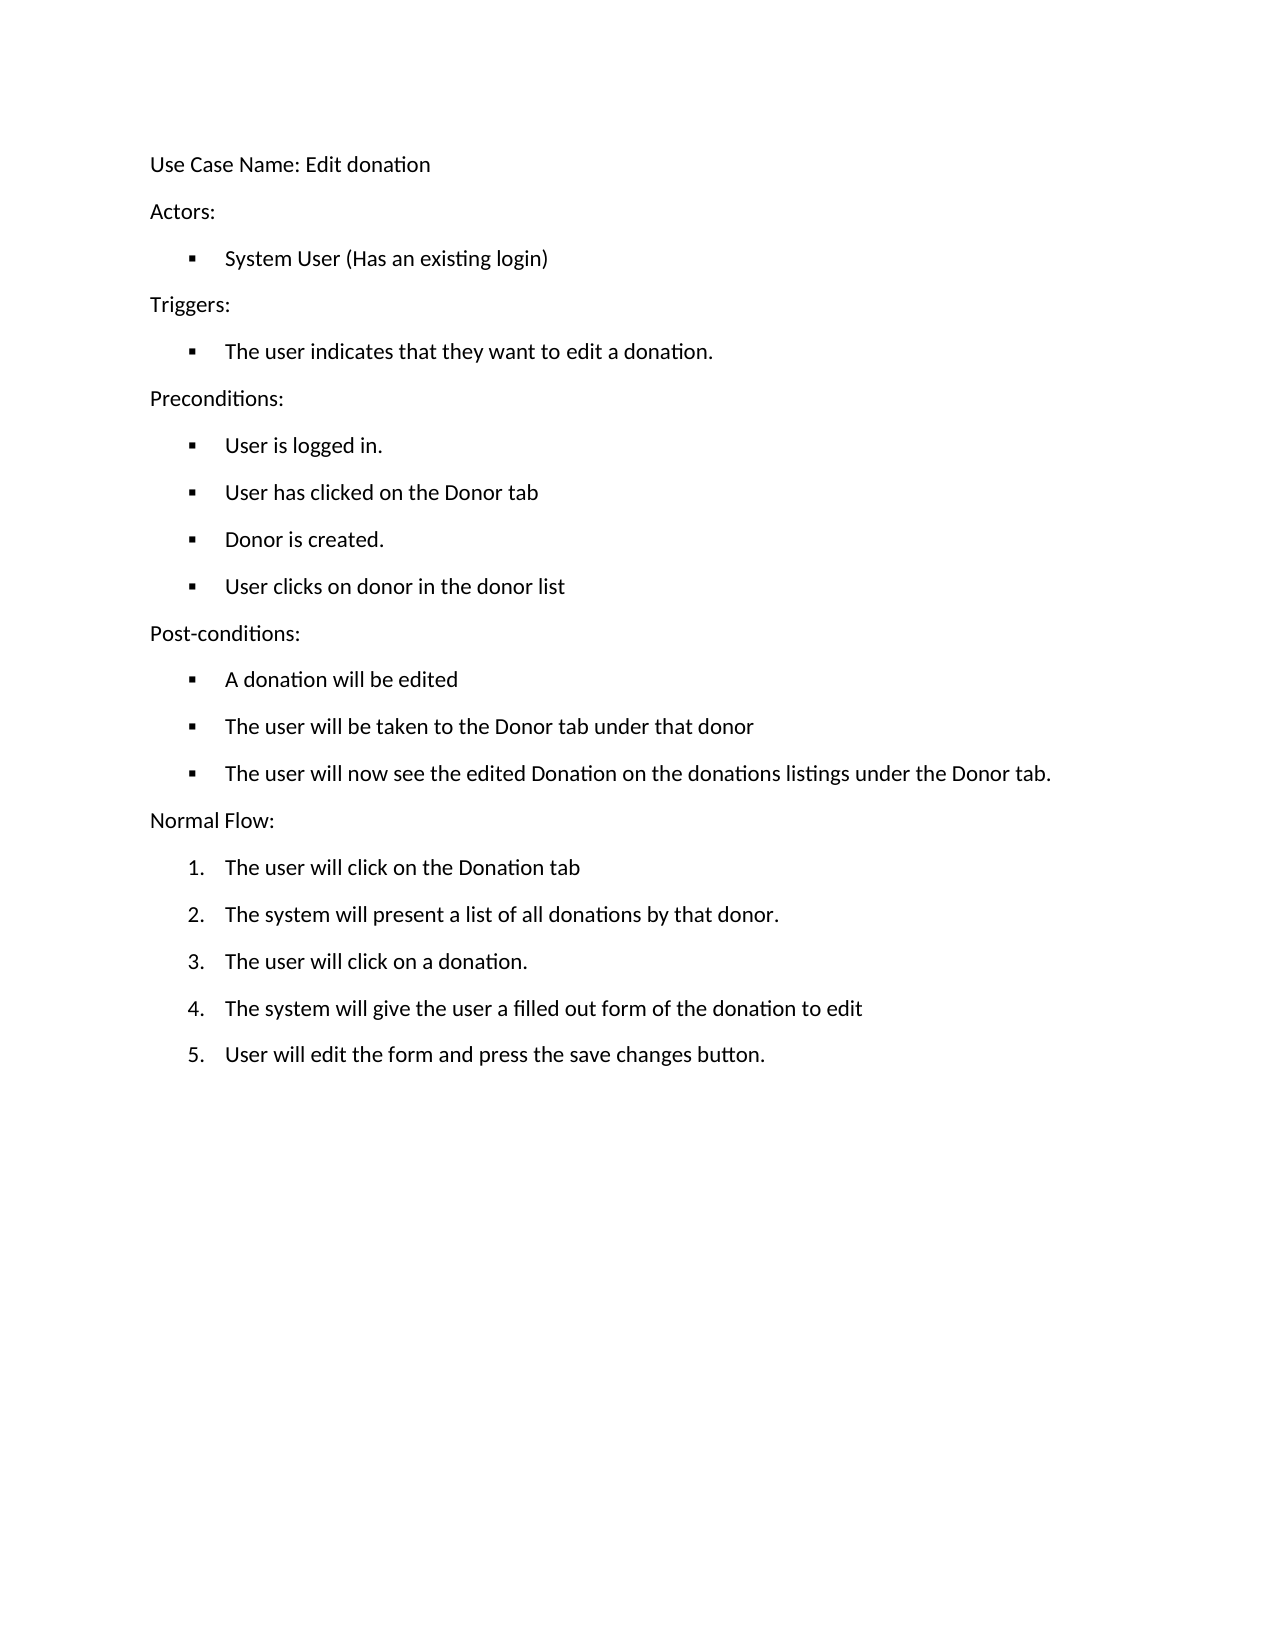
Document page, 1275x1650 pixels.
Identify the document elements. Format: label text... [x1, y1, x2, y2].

list The system will present a list of all donations by that donor. [187, 900, 1125, 928]
list User has clicked on the Donor tab [187, 478, 1125, 506]
list The system will give the user a filled out form of the donation to edit [187, 994, 1125, 1022]
list User is logged in. [187, 431, 1125, 459]
list System User (Has an existing login) [187, 244, 1125, 272]
list The user will click on a donation. [187, 947, 1125, 975]
list The user indicates that they want to edit a donation. [187, 337, 1125, 366]
text Triggers: [150, 291, 1125, 319]
list User clicks on donor in the donor list [187, 572, 1125, 600]
text Preconditions: [150, 384, 1125, 412]
list A donation will be edited [187, 666, 1125, 694]
list The user will now see the edited Donation on the donations listings under the Donor tab. [187, 759, 1125, 787]
list User will edit the form and press the save changes button. [187, 1041, 1125, 1069]
text Actors: [150, 197, 1125, 225]
text Post-conditions: [150, 619, 1125, 647]
text Use Case Name: Edit donation [150, 150, 1125, 178]
text Normal Flow: [150, 806, 1125, 834]
list The user will click on the Donation tab [187, 853, 1125, 881]
list Donor is created. [187, 525, 1125, 553]
list The user will be taken to the Donor tab under that donor [187, 712, 1125, 741]
